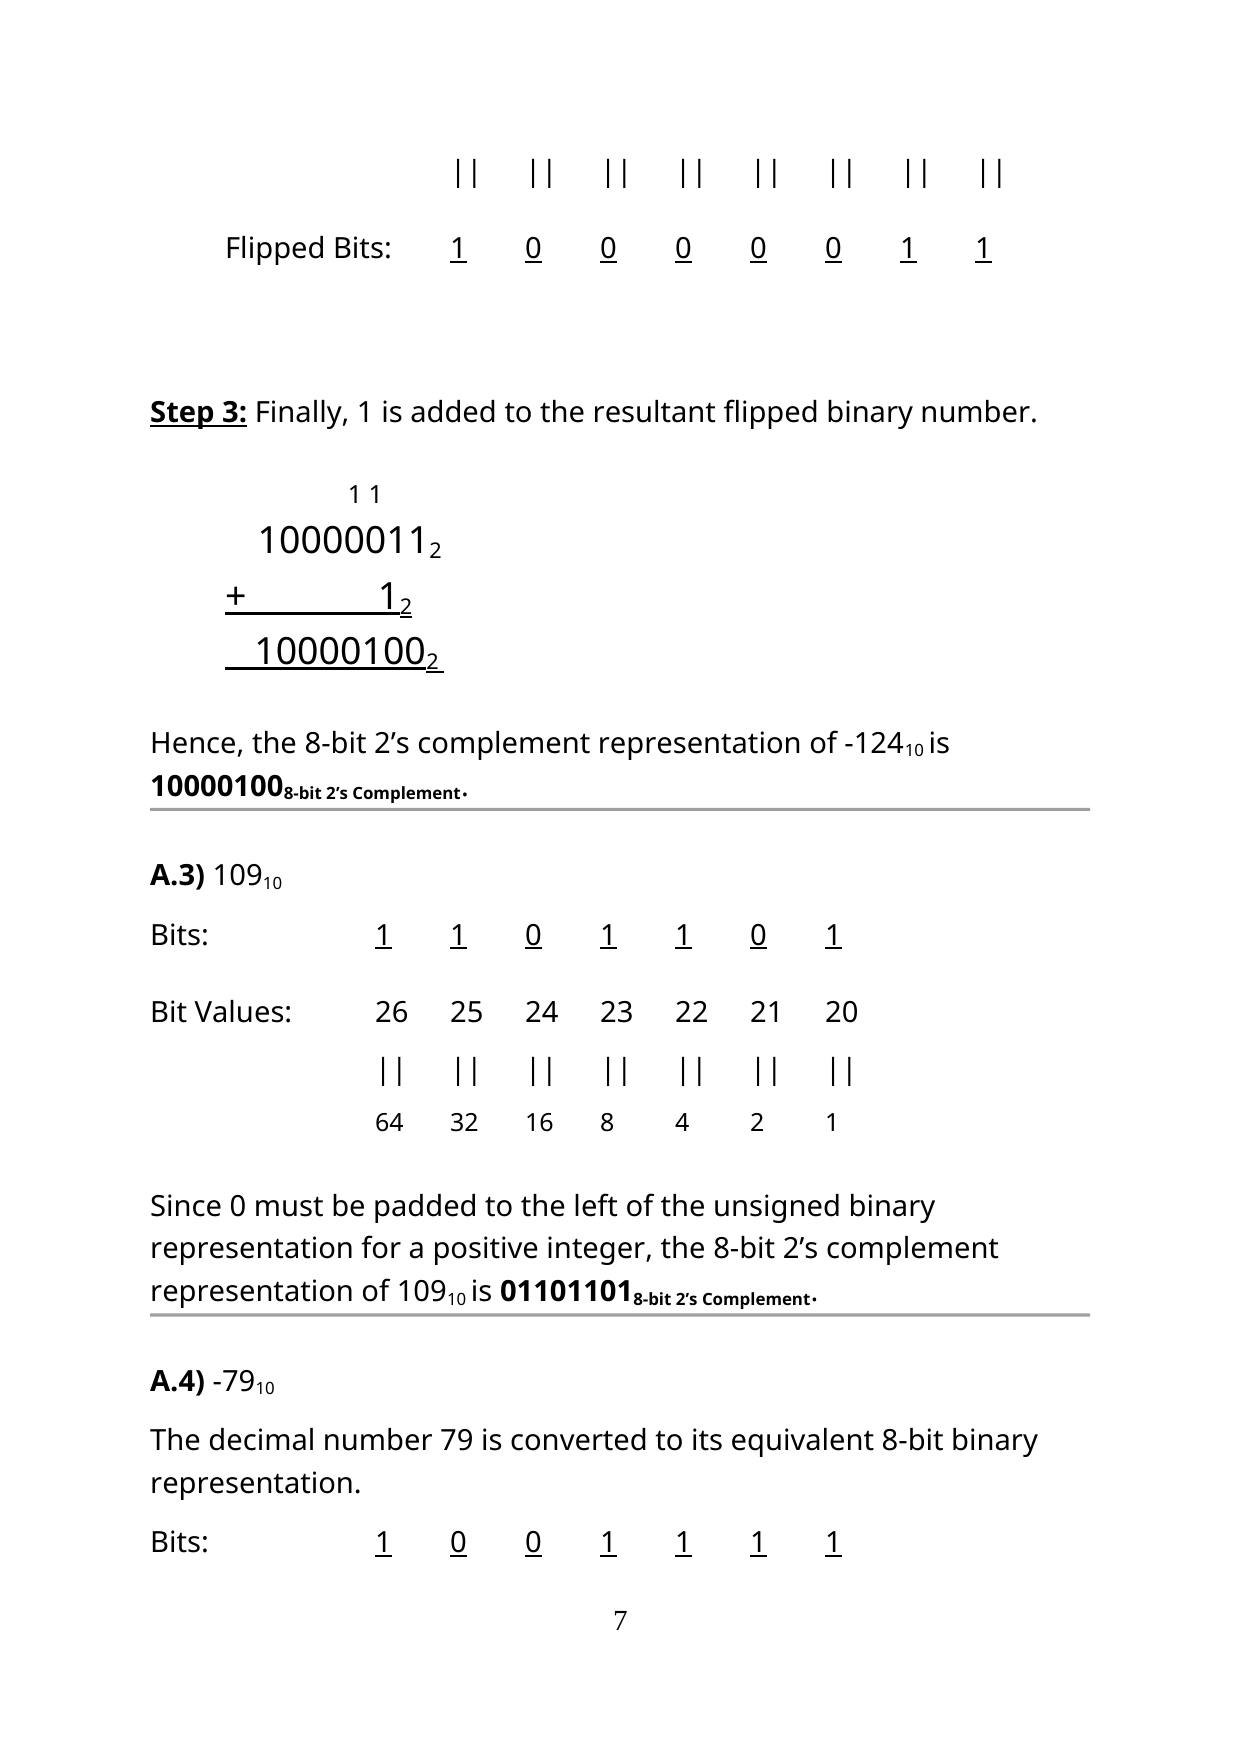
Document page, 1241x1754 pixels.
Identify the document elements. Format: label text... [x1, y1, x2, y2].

text 1 1 [300, 477, 1090, 511]
text A.3) 10910 [150, 854, 1090, 894]
text || || || || || || || || [225, 150, 1090, 207]
text 100001008-bit 2’s Complement. [150, 765, 1090, 805]
text 64 32 16 8 4 2 1 [150, 1105, 1090, 1139]
text || || || || || || || [150, 1048, 1090, 1105]
text Flipped Bits: 1 0 0 0 0 0 1 1 [225, 228, 1090, 284]
text Since 0 must be padded to the left of the unsigned binary representation for a positive integer, the 8-bit 2’s complement representation of 10910 is 011011018-bit 2’s Complement. [150, 1185, 1090, 1310]
text The decimal number 79 is converted to its equivalent 8-bit binary representation. [150, 1419, 1090, 1502]
text Hence, the 8-bit 2’s complement representation of -12410 is [150, 722, 1090, 762]
text Bit Values: 26 25 24 23 22 21 20 [150, 992, 1090, 1048]
text Bits: 1 1 0 1 1 0 1 [150, 914, 1090, 971]
text Step 3: Finally, 1 is added to the resultant flipped binary number. [150, 391, 1090, 431]
text 100000112 [225, 514, 1090, 565]
text + 12 100001002 [225, 569, 1090, 675]
text Bits: 1 0 0 1 1 1 1 [150, 1522, 1090, 1578]
text A.4) -7910 [150, 1360, 1090, 1400]
